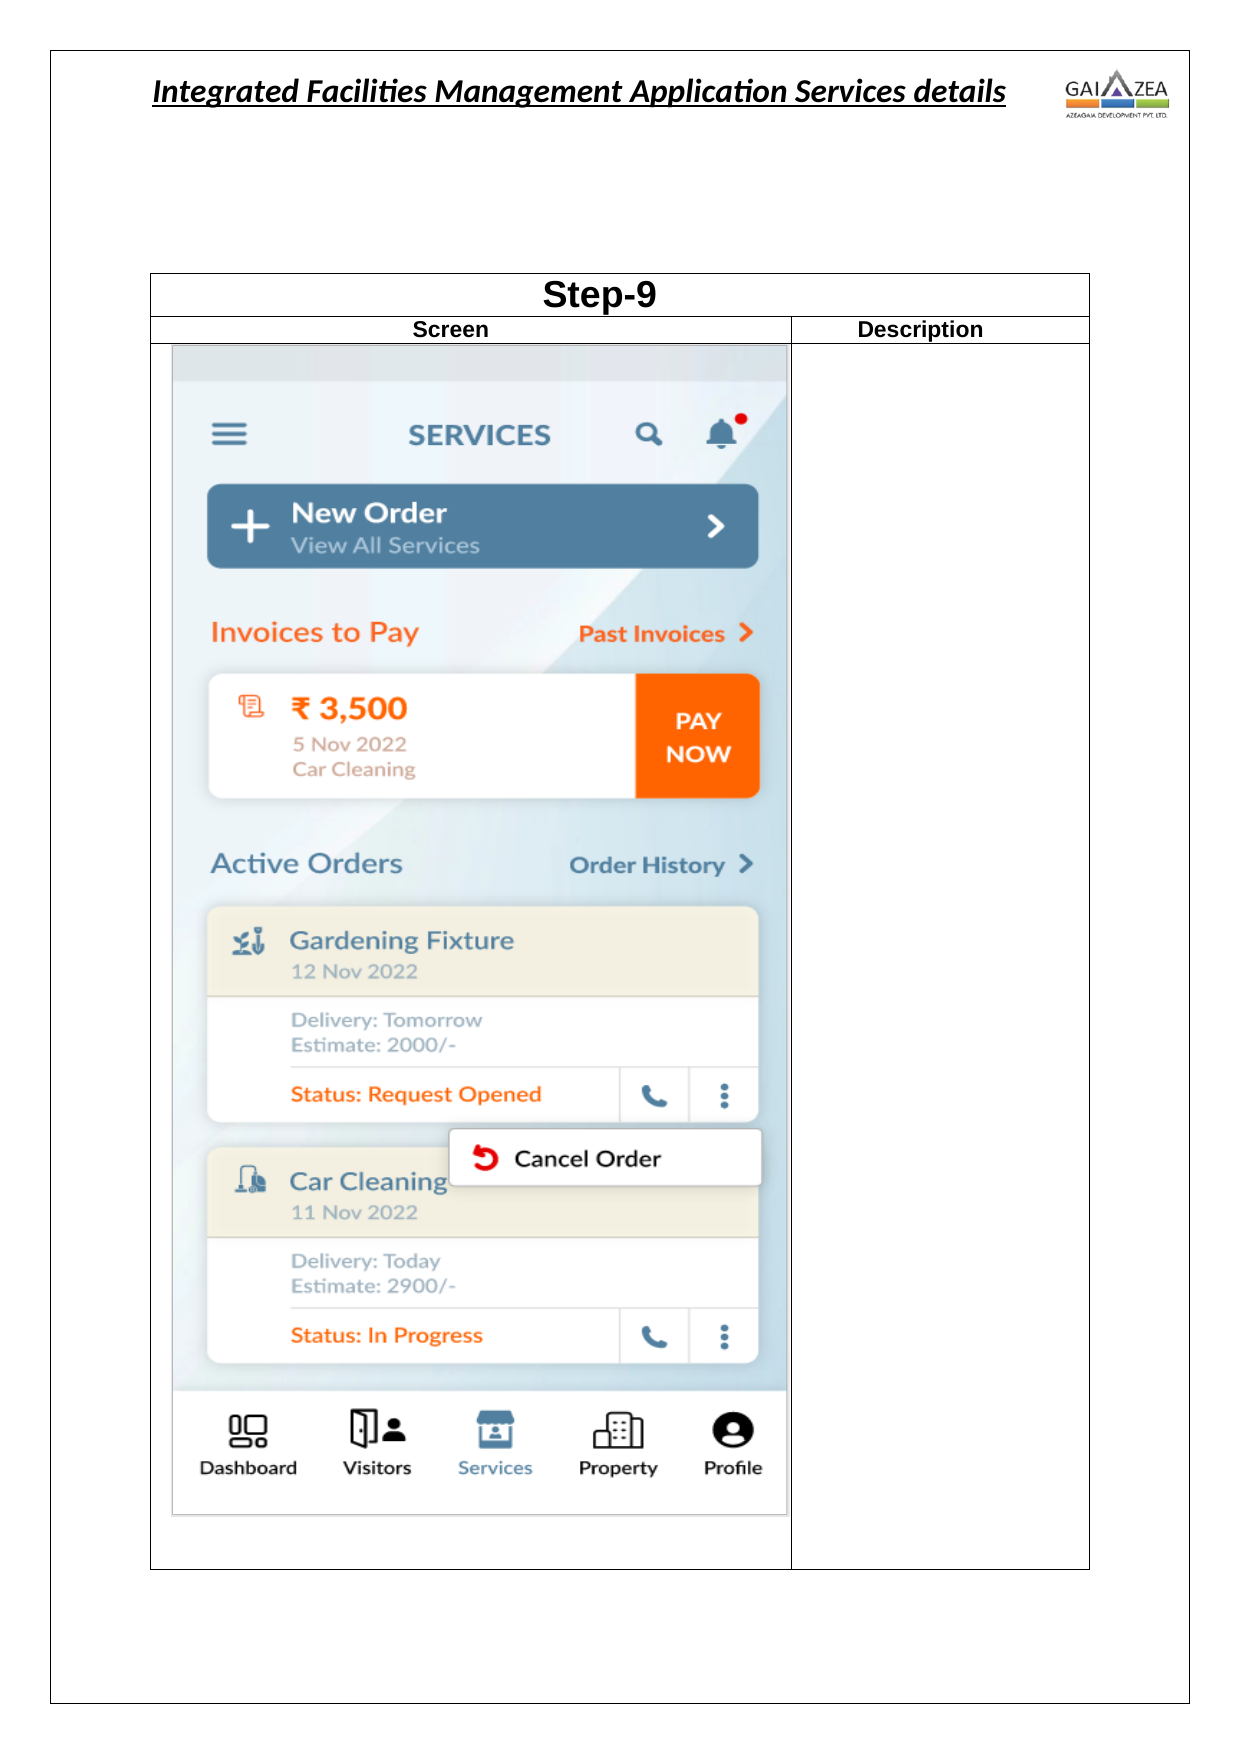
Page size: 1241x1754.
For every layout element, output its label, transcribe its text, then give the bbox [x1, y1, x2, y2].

table_cell [792, 344, 1089, 1569]
table_cell Screen [151, 317, 791, 343]
picture [1065, 68, 1170, 118]
picture [170, 343, 790, 1517]
table_cell [151, 344, 791, 1569]
table_cell Description [792, 317, 1089, 343]
table_header Step-9 [151, 274, 1089, 316]
